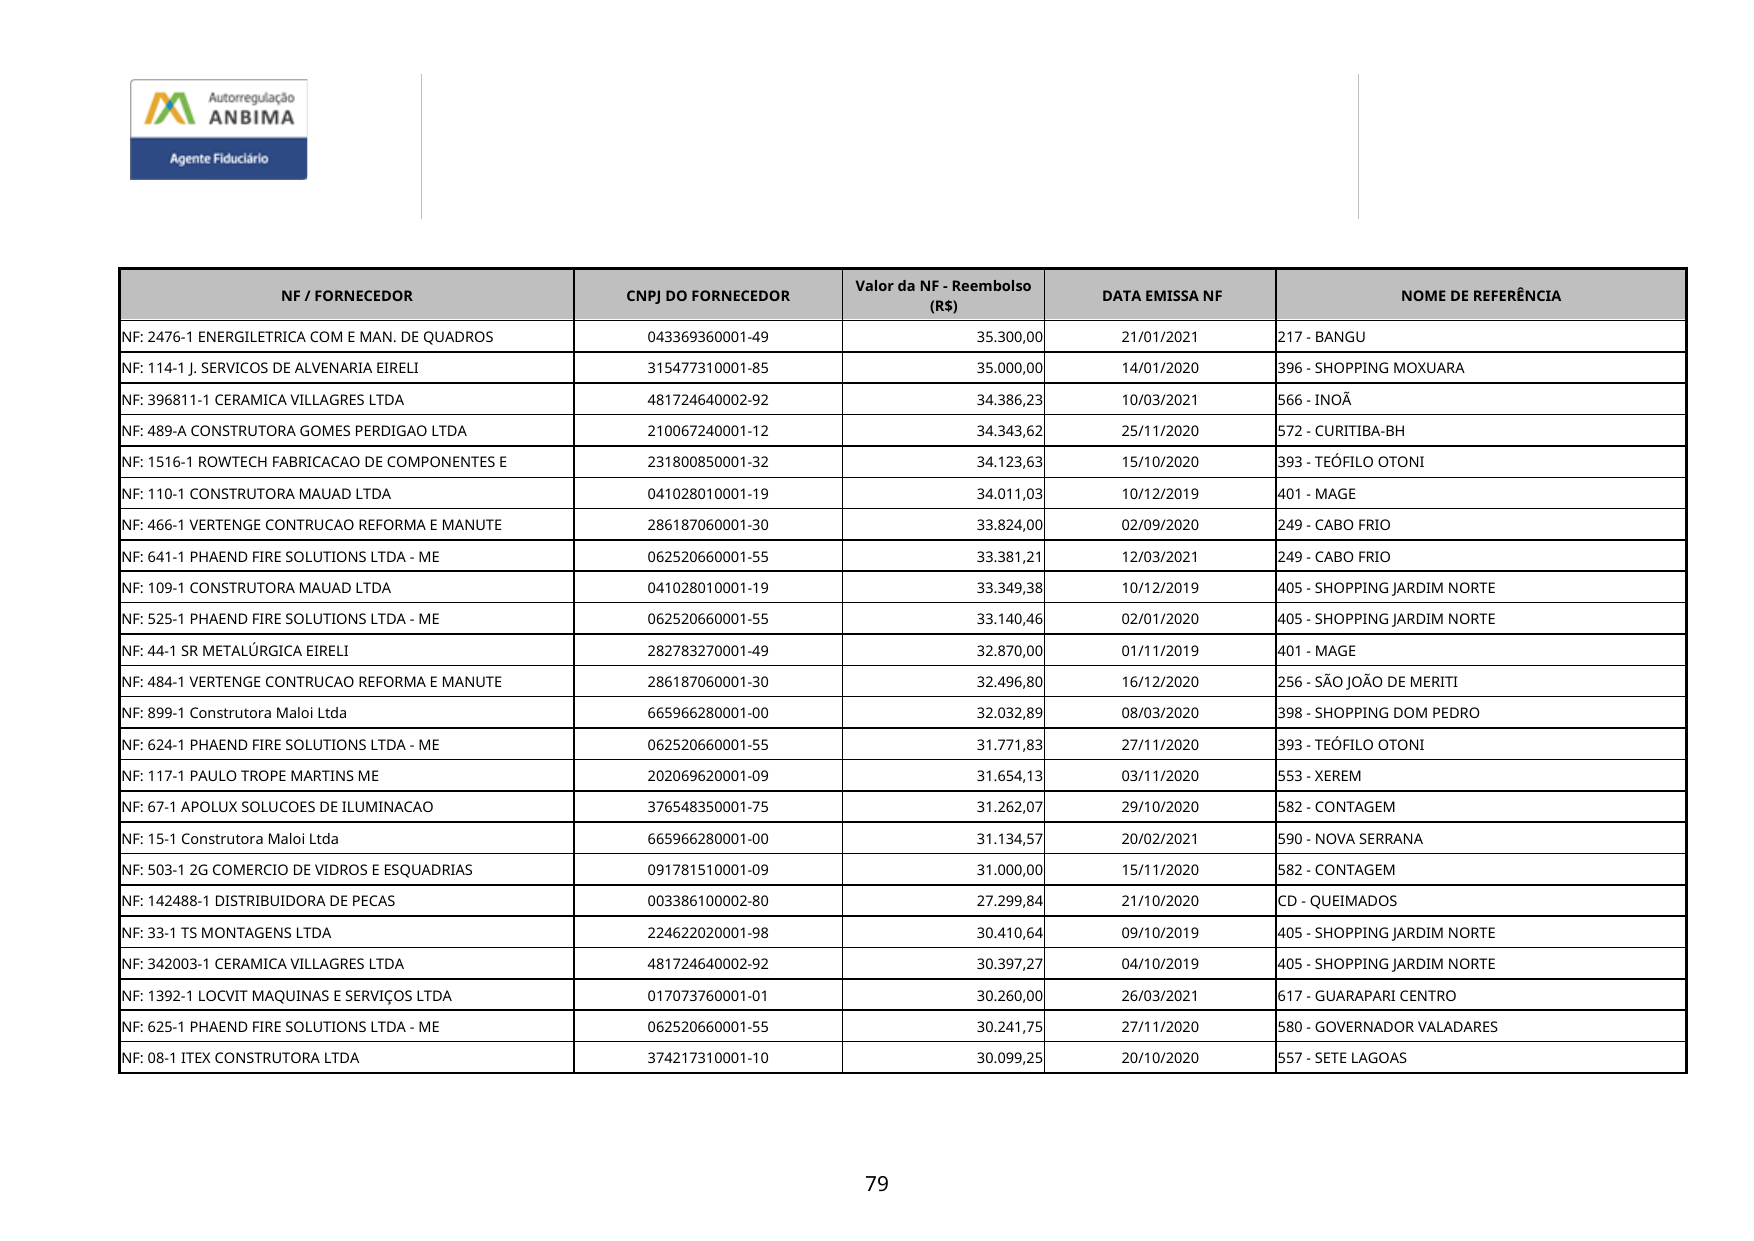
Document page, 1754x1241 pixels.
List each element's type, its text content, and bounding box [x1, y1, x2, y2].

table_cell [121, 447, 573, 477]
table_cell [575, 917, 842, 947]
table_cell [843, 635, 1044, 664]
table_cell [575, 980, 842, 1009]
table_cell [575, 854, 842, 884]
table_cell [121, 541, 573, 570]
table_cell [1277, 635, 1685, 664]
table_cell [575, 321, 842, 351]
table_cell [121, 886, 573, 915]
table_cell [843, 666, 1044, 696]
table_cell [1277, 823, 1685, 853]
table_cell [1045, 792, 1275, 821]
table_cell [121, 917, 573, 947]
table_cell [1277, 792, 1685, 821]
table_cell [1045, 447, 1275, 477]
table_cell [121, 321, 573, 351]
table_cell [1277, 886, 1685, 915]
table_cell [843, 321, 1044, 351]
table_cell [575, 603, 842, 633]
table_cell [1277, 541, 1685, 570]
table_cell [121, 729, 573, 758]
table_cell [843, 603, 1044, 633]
table_header CNPJ DO FORNECEDOR [575, 270, 842, 319]
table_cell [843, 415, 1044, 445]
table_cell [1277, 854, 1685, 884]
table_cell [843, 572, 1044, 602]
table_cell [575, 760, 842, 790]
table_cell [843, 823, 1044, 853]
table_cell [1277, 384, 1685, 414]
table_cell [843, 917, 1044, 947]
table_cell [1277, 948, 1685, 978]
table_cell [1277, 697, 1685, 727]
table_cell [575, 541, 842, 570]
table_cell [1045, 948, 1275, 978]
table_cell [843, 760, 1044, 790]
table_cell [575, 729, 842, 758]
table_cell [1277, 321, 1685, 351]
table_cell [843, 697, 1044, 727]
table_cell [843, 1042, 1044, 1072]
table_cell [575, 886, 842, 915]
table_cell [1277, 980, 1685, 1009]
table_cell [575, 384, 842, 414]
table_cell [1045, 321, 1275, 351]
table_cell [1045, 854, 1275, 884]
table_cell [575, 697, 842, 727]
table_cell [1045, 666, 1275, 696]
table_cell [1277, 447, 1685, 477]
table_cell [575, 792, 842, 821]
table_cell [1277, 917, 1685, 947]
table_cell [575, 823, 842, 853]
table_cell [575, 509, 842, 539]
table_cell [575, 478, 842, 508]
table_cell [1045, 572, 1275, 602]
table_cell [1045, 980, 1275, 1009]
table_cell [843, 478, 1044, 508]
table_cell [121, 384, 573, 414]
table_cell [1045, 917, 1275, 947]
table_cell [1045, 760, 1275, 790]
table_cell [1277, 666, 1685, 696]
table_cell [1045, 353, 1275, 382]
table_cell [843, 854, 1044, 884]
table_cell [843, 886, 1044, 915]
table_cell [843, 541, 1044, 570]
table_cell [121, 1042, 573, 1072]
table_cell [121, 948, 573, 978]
table_header DATA EMISSA NF [1045, 270, 1275, 319]
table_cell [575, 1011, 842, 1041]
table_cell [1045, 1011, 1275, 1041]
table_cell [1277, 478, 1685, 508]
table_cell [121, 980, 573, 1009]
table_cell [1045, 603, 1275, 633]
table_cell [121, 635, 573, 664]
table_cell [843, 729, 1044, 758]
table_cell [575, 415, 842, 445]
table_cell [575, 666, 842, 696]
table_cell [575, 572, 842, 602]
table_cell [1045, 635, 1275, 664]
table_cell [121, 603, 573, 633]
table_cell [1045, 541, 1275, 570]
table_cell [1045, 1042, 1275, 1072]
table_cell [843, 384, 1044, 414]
table_header Valor da NF - Reembolso (R$) [843, 270, 1044, 319]
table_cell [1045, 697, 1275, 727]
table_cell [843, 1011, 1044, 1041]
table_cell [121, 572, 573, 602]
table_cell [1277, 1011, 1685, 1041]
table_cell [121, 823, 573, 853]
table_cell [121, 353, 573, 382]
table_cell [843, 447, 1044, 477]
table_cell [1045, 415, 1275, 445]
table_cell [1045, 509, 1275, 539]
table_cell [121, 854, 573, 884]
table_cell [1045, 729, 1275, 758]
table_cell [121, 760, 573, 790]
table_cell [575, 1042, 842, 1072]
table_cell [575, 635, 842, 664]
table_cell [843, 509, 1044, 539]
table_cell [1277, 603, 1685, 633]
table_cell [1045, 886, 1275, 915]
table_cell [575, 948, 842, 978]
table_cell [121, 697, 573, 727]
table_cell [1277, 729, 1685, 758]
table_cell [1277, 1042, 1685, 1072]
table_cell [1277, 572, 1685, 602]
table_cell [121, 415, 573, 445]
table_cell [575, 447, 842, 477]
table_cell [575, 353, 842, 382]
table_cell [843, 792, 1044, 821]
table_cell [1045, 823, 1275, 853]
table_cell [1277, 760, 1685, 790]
table_header NOME DE REFERÊNCIA [1277, 270, 1685, 319]
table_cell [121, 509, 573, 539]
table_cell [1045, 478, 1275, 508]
table_header NF / FORNECEDOR [121, 270, 573, 319]
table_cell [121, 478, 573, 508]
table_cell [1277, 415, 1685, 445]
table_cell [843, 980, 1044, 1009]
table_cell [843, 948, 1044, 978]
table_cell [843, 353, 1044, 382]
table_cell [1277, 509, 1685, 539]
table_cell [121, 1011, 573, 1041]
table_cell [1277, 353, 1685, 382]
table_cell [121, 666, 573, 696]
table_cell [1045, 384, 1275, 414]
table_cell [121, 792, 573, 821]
